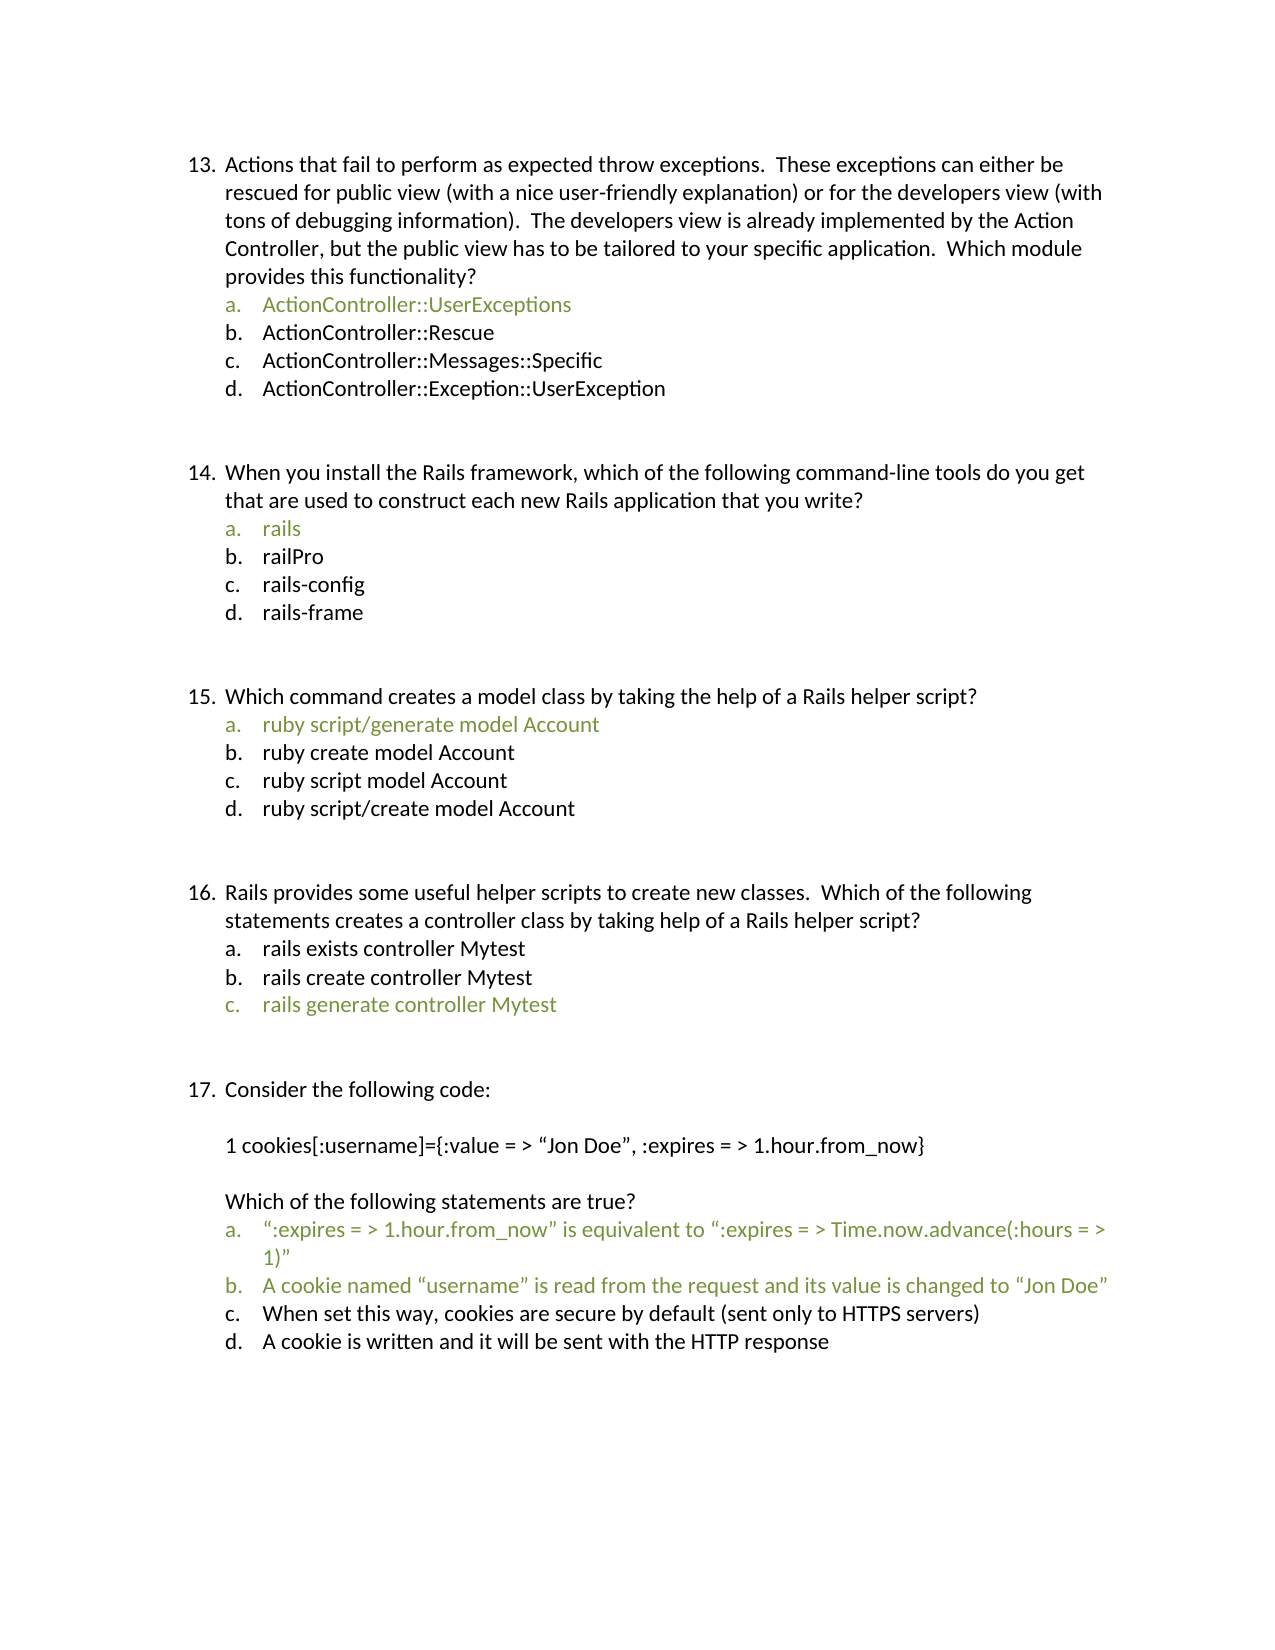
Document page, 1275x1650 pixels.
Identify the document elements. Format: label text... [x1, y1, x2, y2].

list A cookie is written and it will be sent with the HTTP response [225, 1327, 1125, 1355]
list Consider the following code: [187, 1075, 1125, 1103]
list Which command creates a model class by taking the help of a Rails helper script? [187, 682, 1125, 710]
list ruby create model Account [225, 738, 1125, 766]
list A cookie named “username” is read from the request and its value is changed to “Jon Doe” [225, 1271, 1125, 1299]
list rails exists controller Mytest [225, 934, 1125, 963]
list rails-frame [225, 598, 1125, 626]
list Rails provides some useful helper scripts to create new classes. Which of the following statements creates a controller class by taking help of a Rails helper script? [187, 878, 1125, 934]
list rails-config [225, 570, 1125, 598]
list ActionController::UserExceptions [225, 290, 1125, 318]
list rails [225, 514, 1125, 542]
list rails generate controller Mytest [225, 991, 1125, 1019]
text 1 cookies[:username]={:value = > “Jon Doe”, :expires = > 1.hour.from_now} [225, 1131, 1125, 1159]
list When set this way, cookies are secure by default (sent only to HTTPS servers) [225, 1299, 1125, 1327]
list railPro [225, 542, 1125, 570]
list ActionController::Rescue [225, 318, 1125, 346]
list “:expires = > 1.hour.from_now” is equivalent to “:expires = > Time.now.advance(:hours = > 1)” [225, 1215, 1125, 1271]
list ruby script model Account [225, 766, 1125, 794]
list rails create controller Mytest [225, 963, 1125, 991]
text Which of the following statements are true? [225, 1187, 1125, 1215]
list ruby script/generate model Account [225, 710, 1125, 738]
list ActionController::Exception::UserException [225, 374, 1125, 402]
list Actions that fail to perform as expected throw exceptions. These exceptions can either be rescued for public view (with a nice user-friendly explanation) or for the developers view (with tons of debugging information). The developers view is already implemented by the Action Controller, but the public view has to be tailored to your specific application. Which module provides this functionality? [187, 150, 1125, 290]
list When you install the Rails framework, which of the following command-line tools do you get that are used to construct each new Rails application that you write? [187, 458, 1125, 514]
list ruby script/create model Account [225, 794, 1125, 822]
list ActionController::Messages::Specific [225, 346, 1125, 374]
